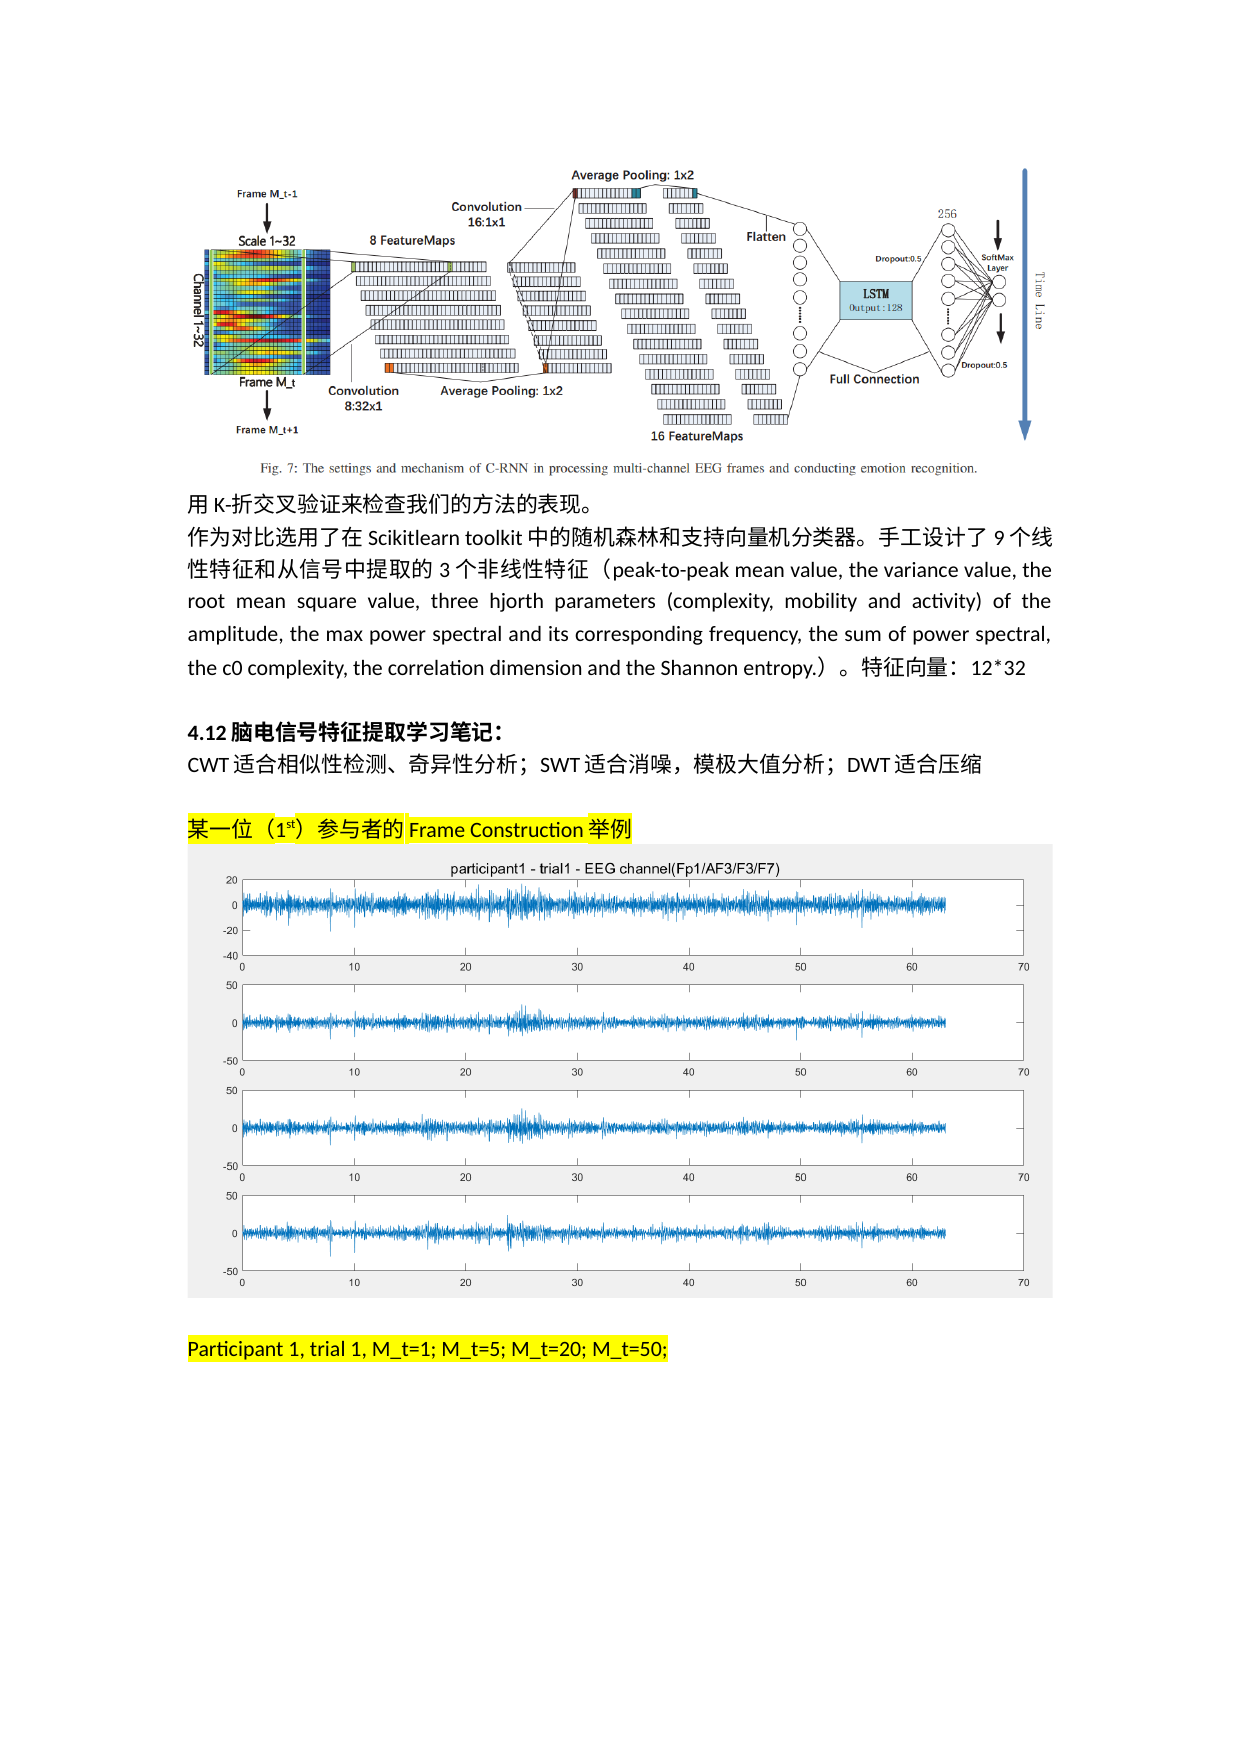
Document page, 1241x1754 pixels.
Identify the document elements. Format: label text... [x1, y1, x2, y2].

text 作为对比选用了在Scikitlearn toolkit中的随机森林和支持向量机分类器。手工设计了9个线性特征和从信号中提取的3个非线性特征（peak-to-peak mean value, the variance value, the root mean square value, three hjorth parameters (complexity, mobility and activity) of the amplitude, the max power spectral and its corresponding frequency, the sum of power spectral, the c0 complexity, the correlation dimension and the Shannon entropy.）。特征向量：12*32 [187, 519, 1053, 682]
text 用K-折交叉验证来检查我们的方法的表现。 [187, 487, 1053, 519]
text 某一位（1st）参与者的Frame Construction举例 [187, 812, 1053, 844]
picture [187, 844, 1053, 1298]
text Participant 1, trial 1, M_t=1; M_t=5; M_t=20; M_t=50; [187, 1332, 1053, 1364]
text CWT适合相似性检测、奇异性分析；SWT适合消噪，模极大值分析；DWT适合压缩 [187, 747, 1053, 779]
text 4.12脑电信号特征提取学习笔记： [187, 714, 1053, 747]
picture [187, 162, 1053, 479]
